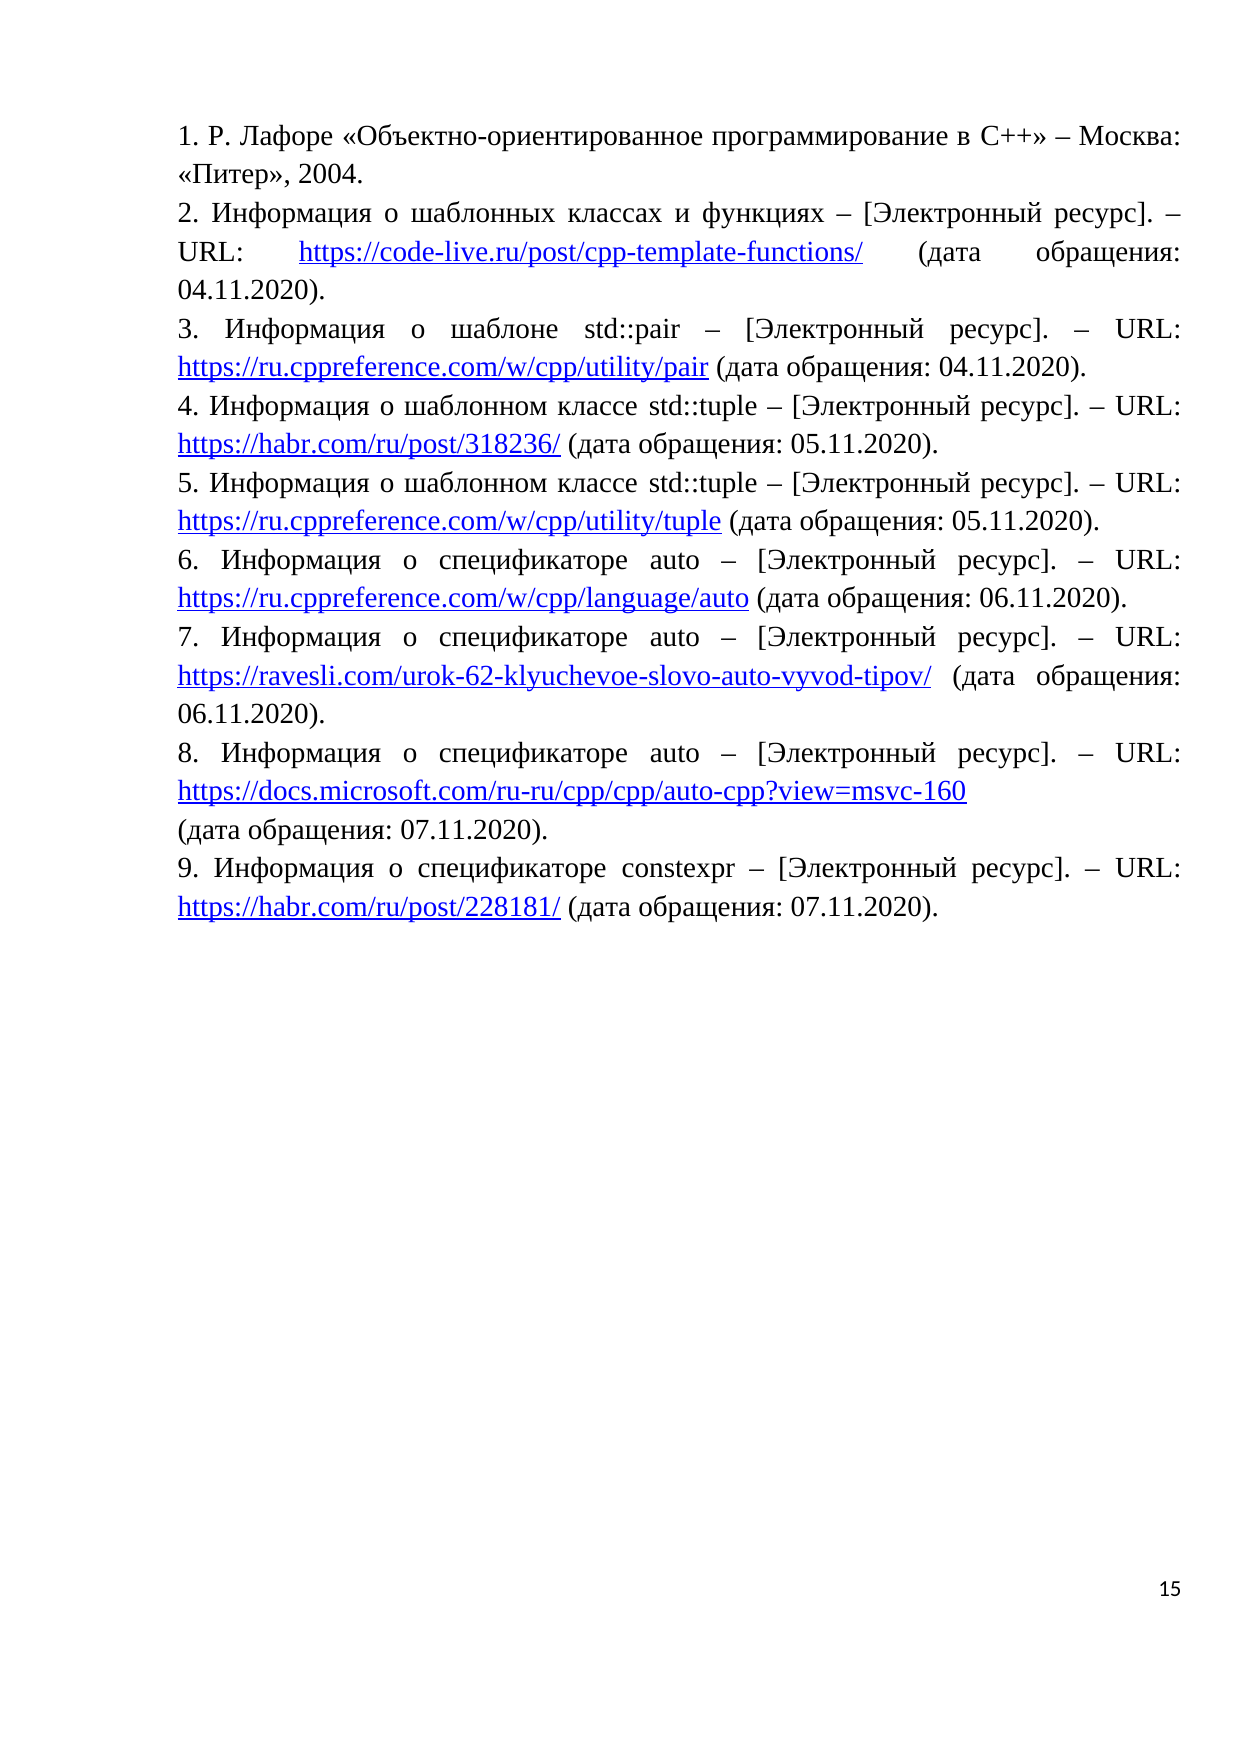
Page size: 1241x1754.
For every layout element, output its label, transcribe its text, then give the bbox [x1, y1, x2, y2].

text 2. Информация о шаблонных классах и функциях – [Электронный ресурс]. – URL: https://code-live.ru/post/cpp-template-functions/ (дата обращения: 04.11.2020). [177, 195, 1181, 306]
text 8. Информация о спецификаторе auto – [Электронный ресурс]. – URL: https://docs.microsoft.com/ru-ru/cpp/cpp/auto-cpp?view=msvc-160 [177, 735, 1181, 807]
text 6. Информация о спецификаторе auto – [Электронный ресурс]. – URL: https://ru.cppreference.com/w/cpp/language/auto (дата обращения: 06.11.2020). [177, 542, 1181, 614]
text 7. Информация о спецификаторе auto – [Электронный ресурс]. – URL: https://ravesli.com/urok-62-klyuchevoe-slovo-auto-vyvod-tipov/ (дата обращения: 06.11.2020). [177, 619, 1181, 730]
text 3. Информация о шаблоне std::pair – [Электронный ресурс]. – URL: https://ru.cppreference.com/w/cpp/utility/pair (дата обращения: 04.11.2020). [177, 311, 1181, 383]
text 9. Информация о спецификаторе constexpr – [Электронный ресурс]. – URL: https://habr.com/ru/post/228181/ (дата обращения: 07.11.2020). [177, 850, 1181, 922]
text 4. Информация о шаблонном классе std::tuple – [Электронный ресурс]. – URL: https://habr.com/ru/post/318236/ (дата обращения: 05.11.2020). [177, 388, 1181, 460]
text 5. Информация о шаблонном классе std::tuple – [Электронный ресурс]. – URL: https://ru.cppreference.com/w/cpp/utility/tuple (дата обращения: 05.11.2020). [177, 465, 1181, 537]
text 1. Р. Лафоре «Объектно-ориентированное программирование в C++» – Москва: «Питер», 2004. [177, 118, 1181, 190]
text (дата обращения: 07.11.2020). [177, 812, 1181, 845]
